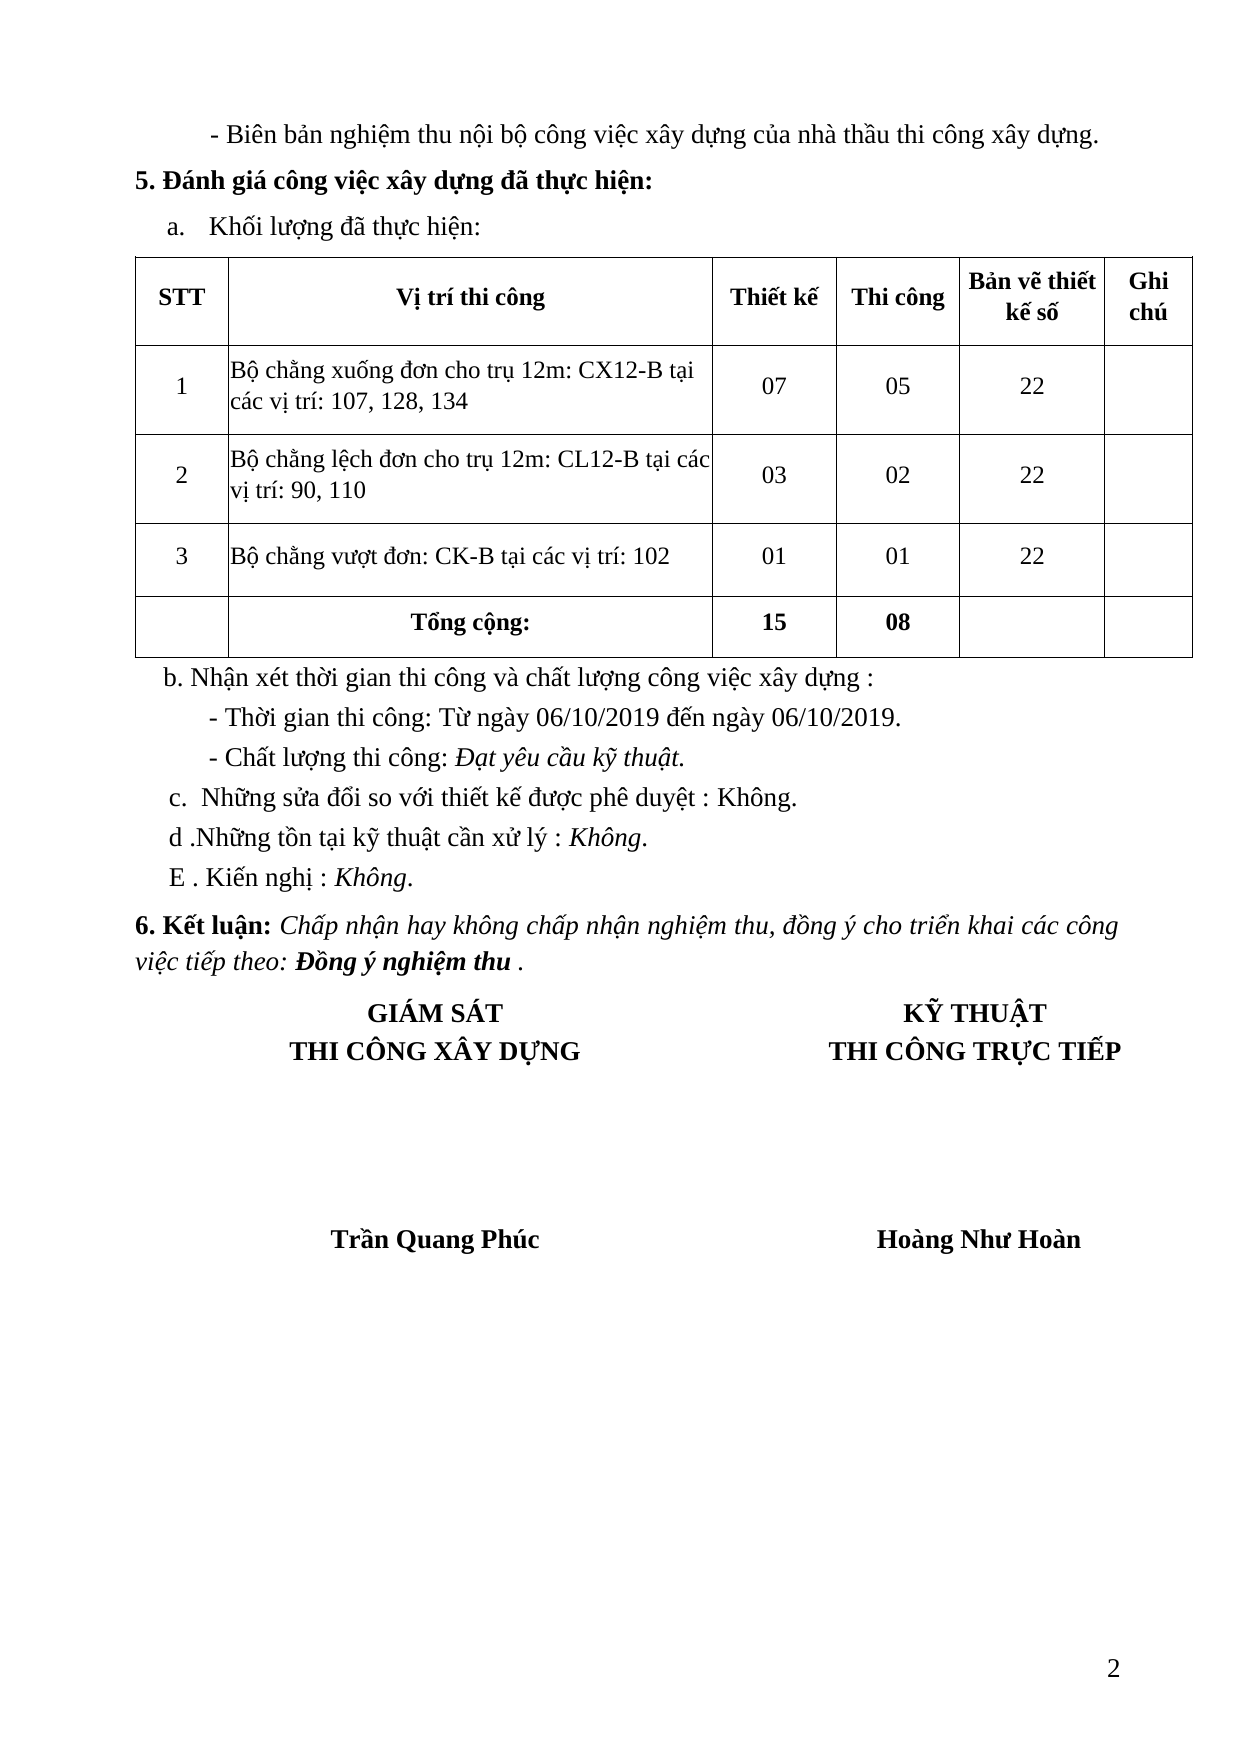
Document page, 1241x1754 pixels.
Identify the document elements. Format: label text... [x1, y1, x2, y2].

table_cell 15 [713, 597, 836, 657]
table_cell [1105, 435, 1192, 523]
table_cell [136, 597, 228, 657]
table_header Ghi chú [1105, 258, 1192, 345]
text - Biên bản nghiệm thu nội bộ công việc xây dựng của nhà thầu thi công xây dựng. [210, 118, 1120, 149]
text 5. Đánh giá công việc xây dựng đã thực hiện: [135, 164, 1120, 195]
table_cell [1105, 524, 1192, 596]
table_cell 22 [960, 435, 1104, 523]
table_cell 03 [713, 435, 836, 523]
text E . Kiến nghị : Không. [135, 861, 1120, 892]
table_cell Bộ chằng vượt đơn: CK-B tại các vị trí: 102 [229, 524, 712, 596]
table_cell 05 [837, 346, 959, 434]
table_cell Bộ chằng xuống đơn cho trụ 12m: CX12-B tại các vị trí: 107, 128, 134 [229, 346, 712, 434]
table_cell 22 [960, 346, 1104, 434]
table_header STT [136, 258, 228, 345]
table_cell 3 [136, 524, 228, 596]
table_cell 22 [960, 524, 1104, 596]
text b. Nhận xét thời gian thi công và chất lượng công việc xây dựng : [135, 661, 1120, 692]
table_cell [1105, 597, 1192, 657]
table_cell Tổng cộng: [229, 597, 712, 657]
text - Chất lượng thi công: Đạt yêu cầu kỹ thuật. [209, 741, 1120, 772]
table_header Bản vẽ thiết kế số [960, 258, 1104, 345]
table_header Thiết kế [713, 258, 836, 345]
table_cell 01 [837, 524, 959, 596]
table_cell 07 [713, 346, 836, 434]
text d .Những tồn tại kỹ thuật cần xử lý : Không. [135, 821, 1120, 852]
table_cell 2 [136, 435, 228, 523]
table_header Thi công [837, 258, 959, 345]
list Khối lượng đã thực hiện: [167, 210, 1120, 241]
table_header KỸ THUẬT THI CÔNG TRỰC TIẾP Hoàng Như Hoàn [763, 993, 1194, 1261]
table_cell 08 [837, 597, 959, 657]
table_header GIÁM SÁT THI CÔNG XÂY DỰNG Trần Quang Phúc [107, 993, 763, 1261]
text c. Những sửa đổi so với thiết kế được phê duyệt : Không. [135, 781, 1120, 812]
table_cell 1 [136, 346, 228, 434]
table_cell 01 [713, 524, 836, 596]
table_cell [960, 597, 1104, 657]
table_header Vị trí thi công [229, 258, 712, 345]
text - Thời gian thi công: Từ ngày 06/10/2019 đến ngày 06/10/2019. [209, 701, 1120, 732]
text 6. Kết luận: Chấp nhận hay không chấp nhận nghiệm thu, đồng ý cho triển khai các công việc tiếp theo: Đồng ý nghiệm thu . [135, 909, 1120, 976]
table_cell Bộ chằng lệch đơn cho trụ 12m: CL12-B tại các vị trí: 90, 110 [229, 435, 712, 523]
table_cell 02 [837, 435, 959, 523]
table_cell [1105, 346, 1192, 434]
